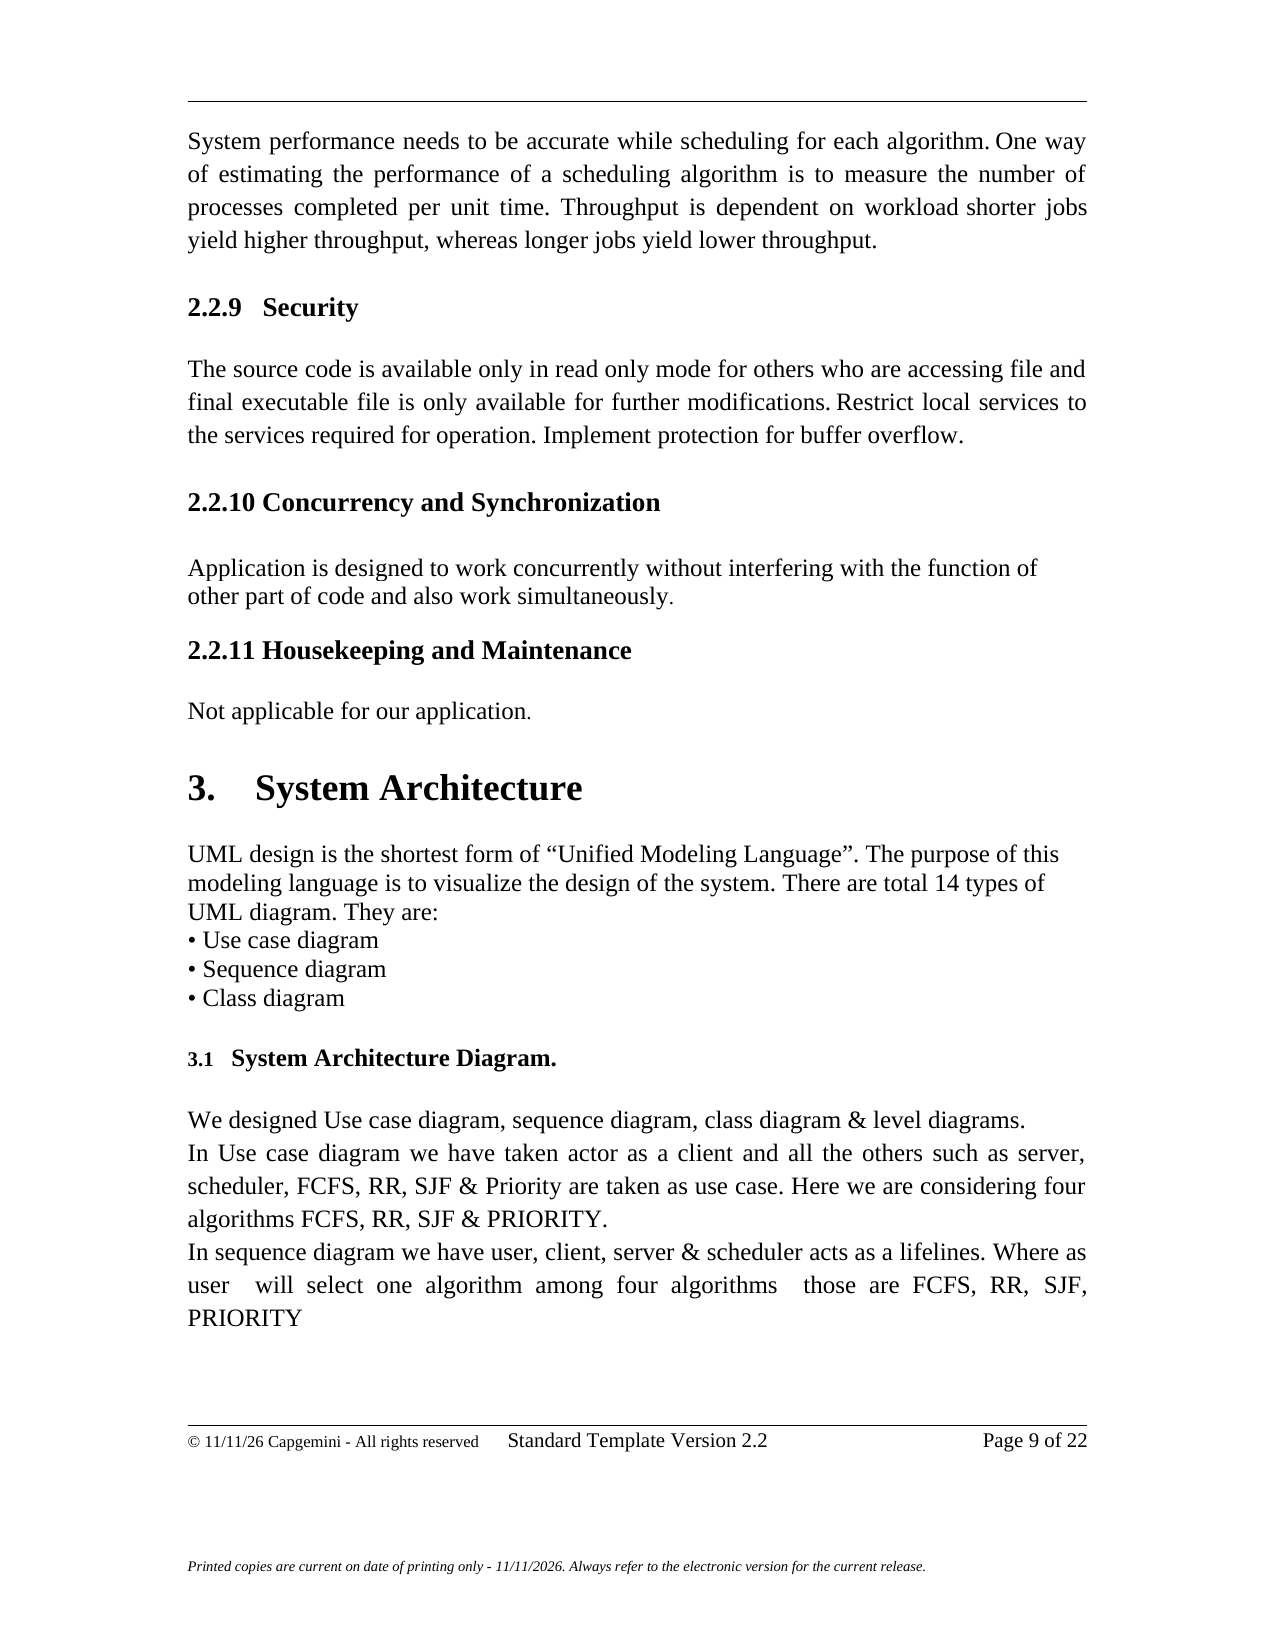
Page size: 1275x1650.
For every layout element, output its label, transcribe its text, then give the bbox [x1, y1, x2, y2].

text Application is designed to work concurrently without interfering with the function of other part of code and also work simultaneously. [669, 553, 1087, 610]
text • Class diagram [187, 983, 1087, 1012]
list System Architecture [187, 765, 1087, 808]
list System Architecture Diagram. [187, 1043, 1087, 1072]
text UML design is the shortest form of “Unified Modeling Language”. The purpose of this modeling language is to visualize the design of the system. There are total 14 types of UML diagram. They are: [187, 839, 1087, 925]
text • Use case diagram [187, 925, 1087, 954]
text 2.2.11 Housekeeping and Maintenance [187, 634, 1087, 665]
text • Sequence diagram [187, 954, 1087, 983]
text Not applicable for our application. [187, 696, 1087, 725]
text The source code is available only in read only mode for others who are accessing file and final executable file is only available for further modifications. Restrict local services to the services required for operation. Implement protection for buffer overflow. [187, 364, 1087, 448]
list Security [187, 291, 1087, 322]
text In Use case diagram we have taken actor as a client and all the others such as server, scheduler, FCFS, RR, SJF & Priority are taken as use case. Here we are considering four algorithms FCFS, RR, SJF & PRIORITY. [187, 1138, 1087, 1232]
text 2.2.10 Concurrency and Synchronization [187, 486, 1087, 517]
text We designed Use case diagram, sequence diagram, class diagram & level diagrams. [187, 1105, 1087, 1133]
text In sequence diagram we have user, client, server & scheduler acts as a lifelines. Where as user will select one algorithm among four algorithms those are FCFS, RR, SJF, PRIORITY [187, 1237, 1087, 1332]
text System performance needs to be accurate while scheduling for each algorithm. One way of estimating the performance of a scheduling algorithm is to measure the number of processes completed per unit time. Throughput is dependent on workload shorter jobs yield higher throughput, whereas longer jobs yield lower throughput. [187, 126, 1087, 254]
